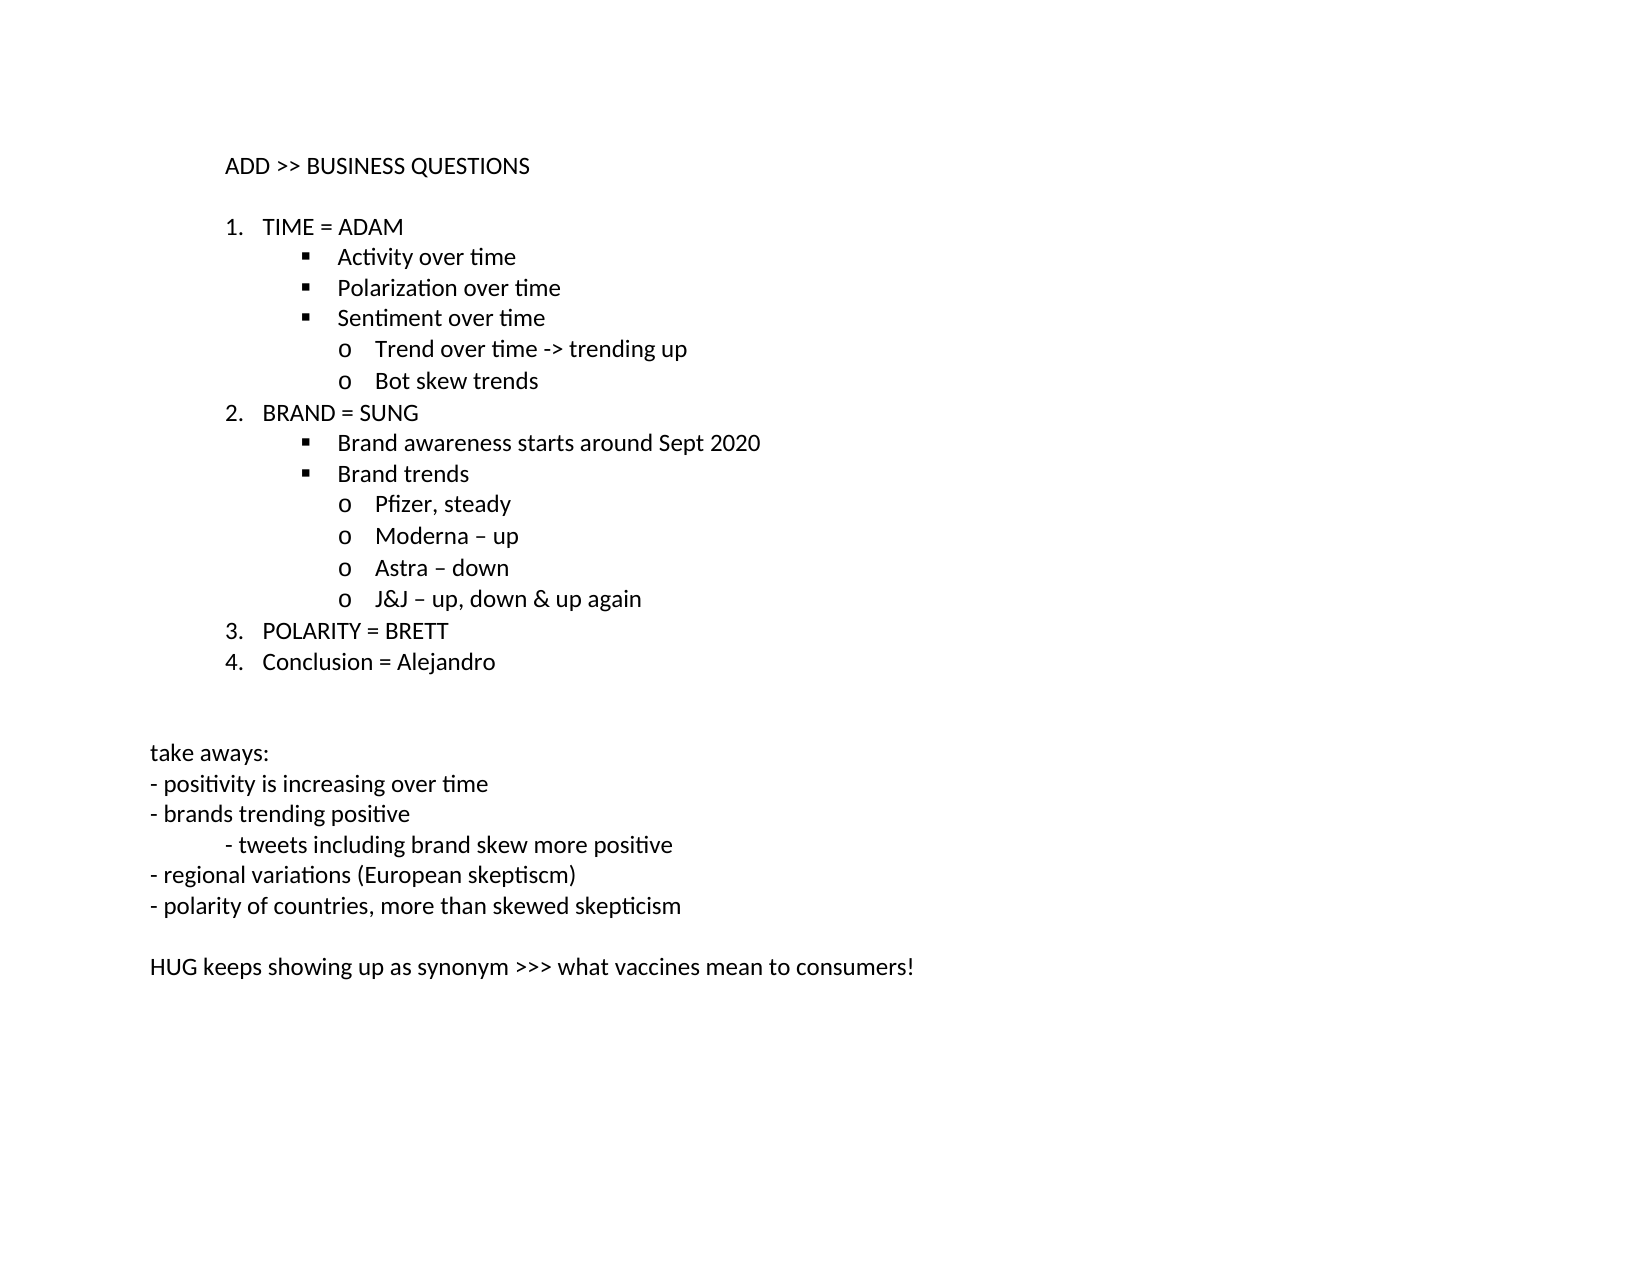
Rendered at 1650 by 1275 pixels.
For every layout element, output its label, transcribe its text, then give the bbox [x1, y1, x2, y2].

list J&J – up, down & up again [337, 583, 1500, 615]
list Activity over time [300, 242, 1500, 272]
list Polarization over time [300, 272, 1500, 303]
list Conclusion = Alejandro [225, 646, 1500, 676]
list Brand trends [300, 458, 1500, 488]
list POLARITY = BRETT [225, 615, 1500, 646]
text HUG keeps showing up as synonym >>> what vaccines mean to consumers! [150, 951, 1500, 982]
text take aways: [150, 737, 1500, 768]
text - tweets including brand skew more positive [150, 829, 1500, 859]
list ADD >> BUSINESS QUESTIONS [225, 150, 1500, 181]
list Trend over time -> trending up [337, 333, 1500, 365]
text - positivity is increasing over time [150, 768, 1500, 798]
list Astra – down [337, 552, 1500, 583]
list BRAND = SUNG [225, 397, 1500, 427]
list Pfizer, steady [337, 488, 1500, 520]
list Bot skew trends [337, 365, 1500, 397]
text - polarity of countries, more than skewed skepticism [150, 890, 1500, 921]
list Moderna – up [337, 520, 1500, 552]
text - brands trending positive [150, 798, 1500, 829]
list TIME = ADAM [225, 211, 1500, 242]
list Sentiment over time [300, 303, 1500, 333]
text - regional variations (European skeptiscm) [150, 859, 1500, 890]
list Brand awareness starts around Sept 2020 [300, 427, 1500, 458]
